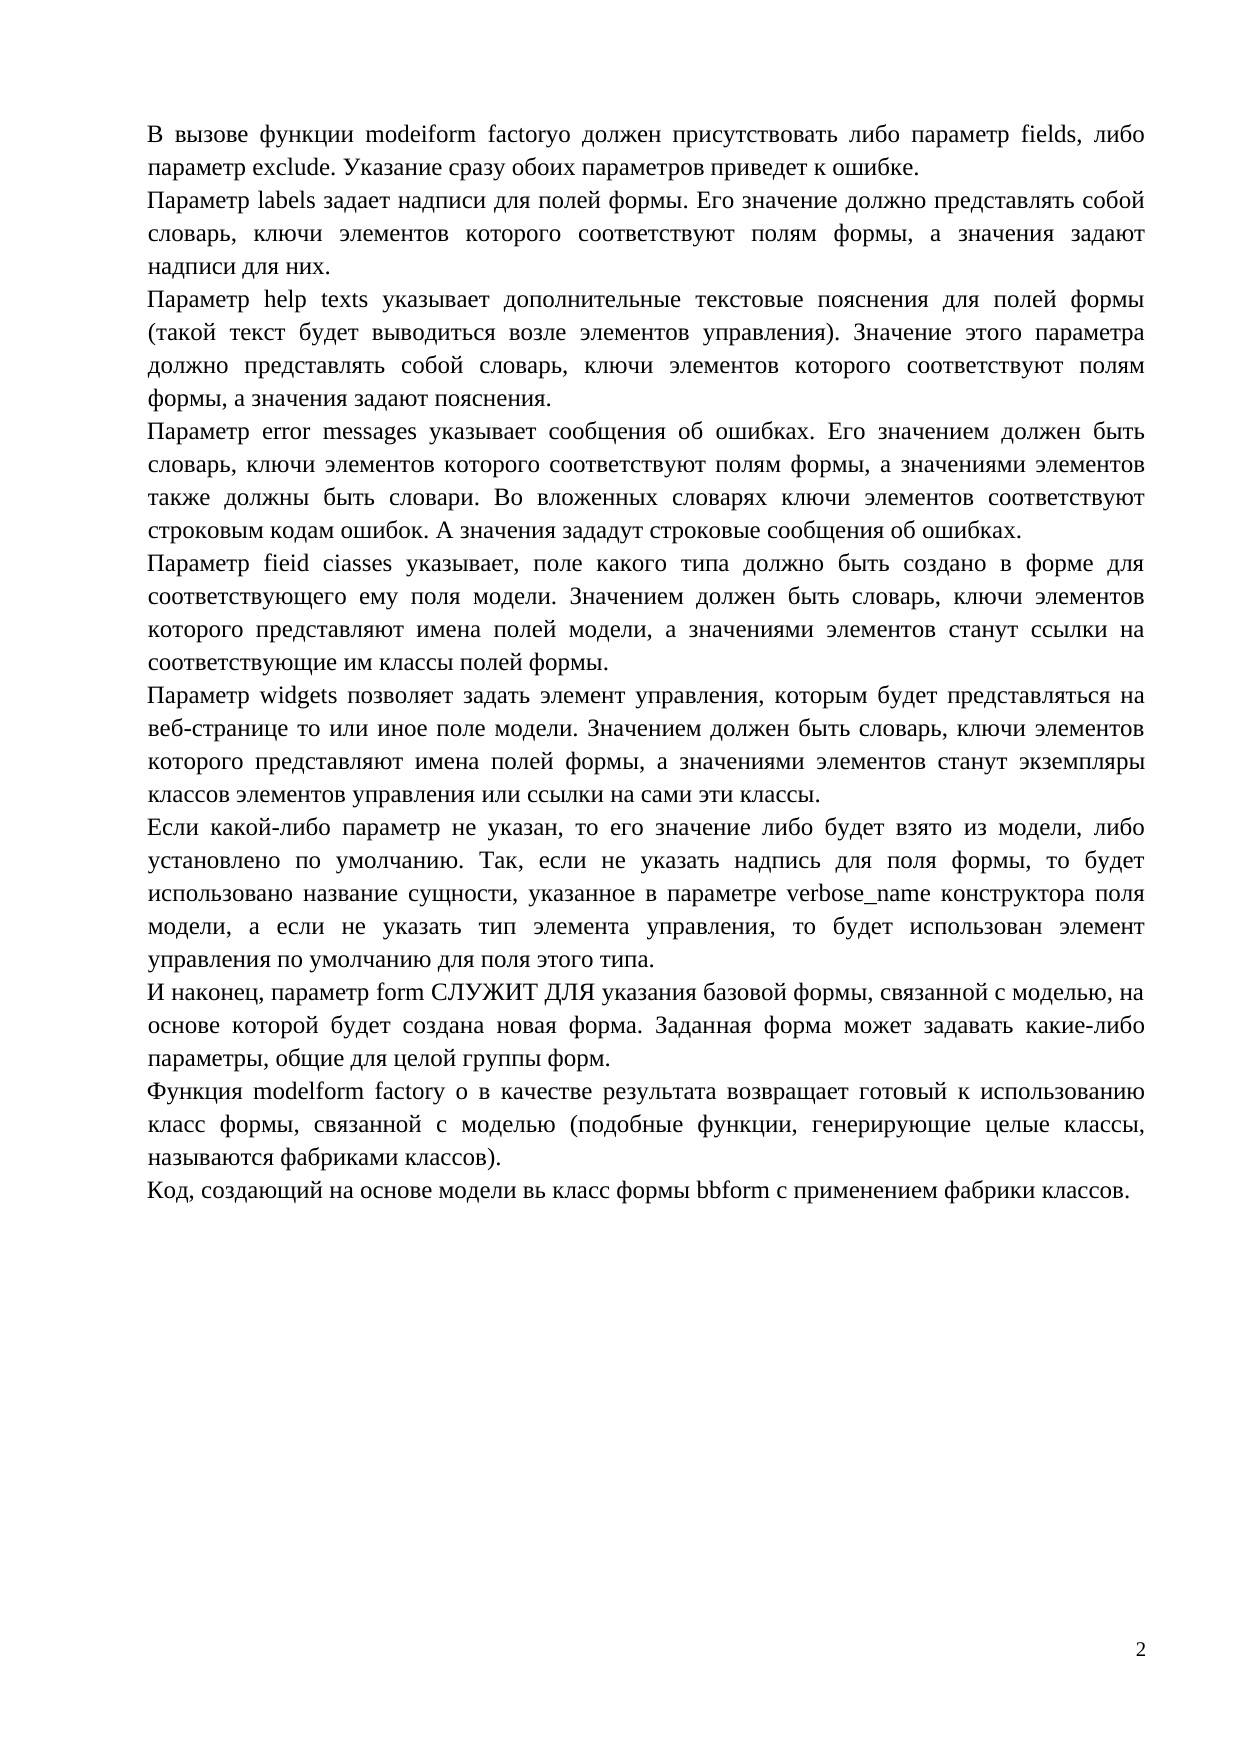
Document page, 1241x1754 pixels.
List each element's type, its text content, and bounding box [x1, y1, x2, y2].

text Параметр widgets позволяет задать элемент управления, которым будет представляться на веб-странице то или иное поле модели. Значением должен быть словарь, ключи элементов которого представляют имена полей формы, а значениями элементов станут экземпляры классов элементов управления или ссылки на сами эти классы. [147, 680, 1146, 808]
text Параметр labels задает надписи для полей формы. Его значение должно представлять собой словарь, ключи элементов которого соответствуют полям формы, а значения задают надписи для них. [147, 185, 1146, 280]
text Код, создающий на основе модели вь класс формы bbform с применением фабрики классов. [147, 1176, 1146, 1204]
text Функция modelform factory о в качестве результата возвращает готовый к использованию класс формы, связанной с моделью (подобные функции, генерирующие целые классы, называются фабриками классов). [147, 1076, 1146, 1171]
text В вызове функции modeiform factoryo должен присутствовать либо параметр fields, либо параметр exclude. Указание сразу обоих параметров приведет к ошибке. [147, 119, 1146, 181]
text И наконец, параметр form СЛУЖИТ ДЛЯ указания базовой формы, связанной с моделью, на основе которой будет создана новая форма. Заданная форма может задавать какие-либо параметры, общие для целой группы форм. [147, 977, 1146, 1072]
text Если какой-либо параметр не указан, то его значение либо будет взято из модели, либо установлено по умолчанию. Так, если не указать надпись для поля формы, то будет использовано название сущности, указанное в параметре verbose_name конструктора поля модели, а если не указать тип элемента управления, то будет использован элемент управления по умолчанию для поля этого типа. [147, 812, 1146, 973]
text Параметр fieid ciasses указывает, поле какого типа должно быть создано в форме для соответствующего ему поля модели. Значением должен быть словарь, ключи элементов которого представляют имена полей модели, а значениями элементов станут ссылки на соответствующие им классы полей формы. [147, 548, 1146, 676]
text Параметр help texts указывает дополнительные текстовые пояснения для полей формы (такой текст будет выводиться возле элементов управления). Значение этого параметра должно представлять собой словарь, ключи элементов которого соответствуют полям формы, а значения задают пояснения. [147, 284, 1146, 412]
text Параметр error messages указывает сообщения об ошибках. Его значением должен быть словарь, ключи элементов которого соответствуют полям формы, а значениями элементов также должны быть словари. Во вложенных словарях ключи элементов соответствуют строковым кодам ошибок. А значения зададут строковые сообщения об ошибках. [147, 416, 1146, 544]
